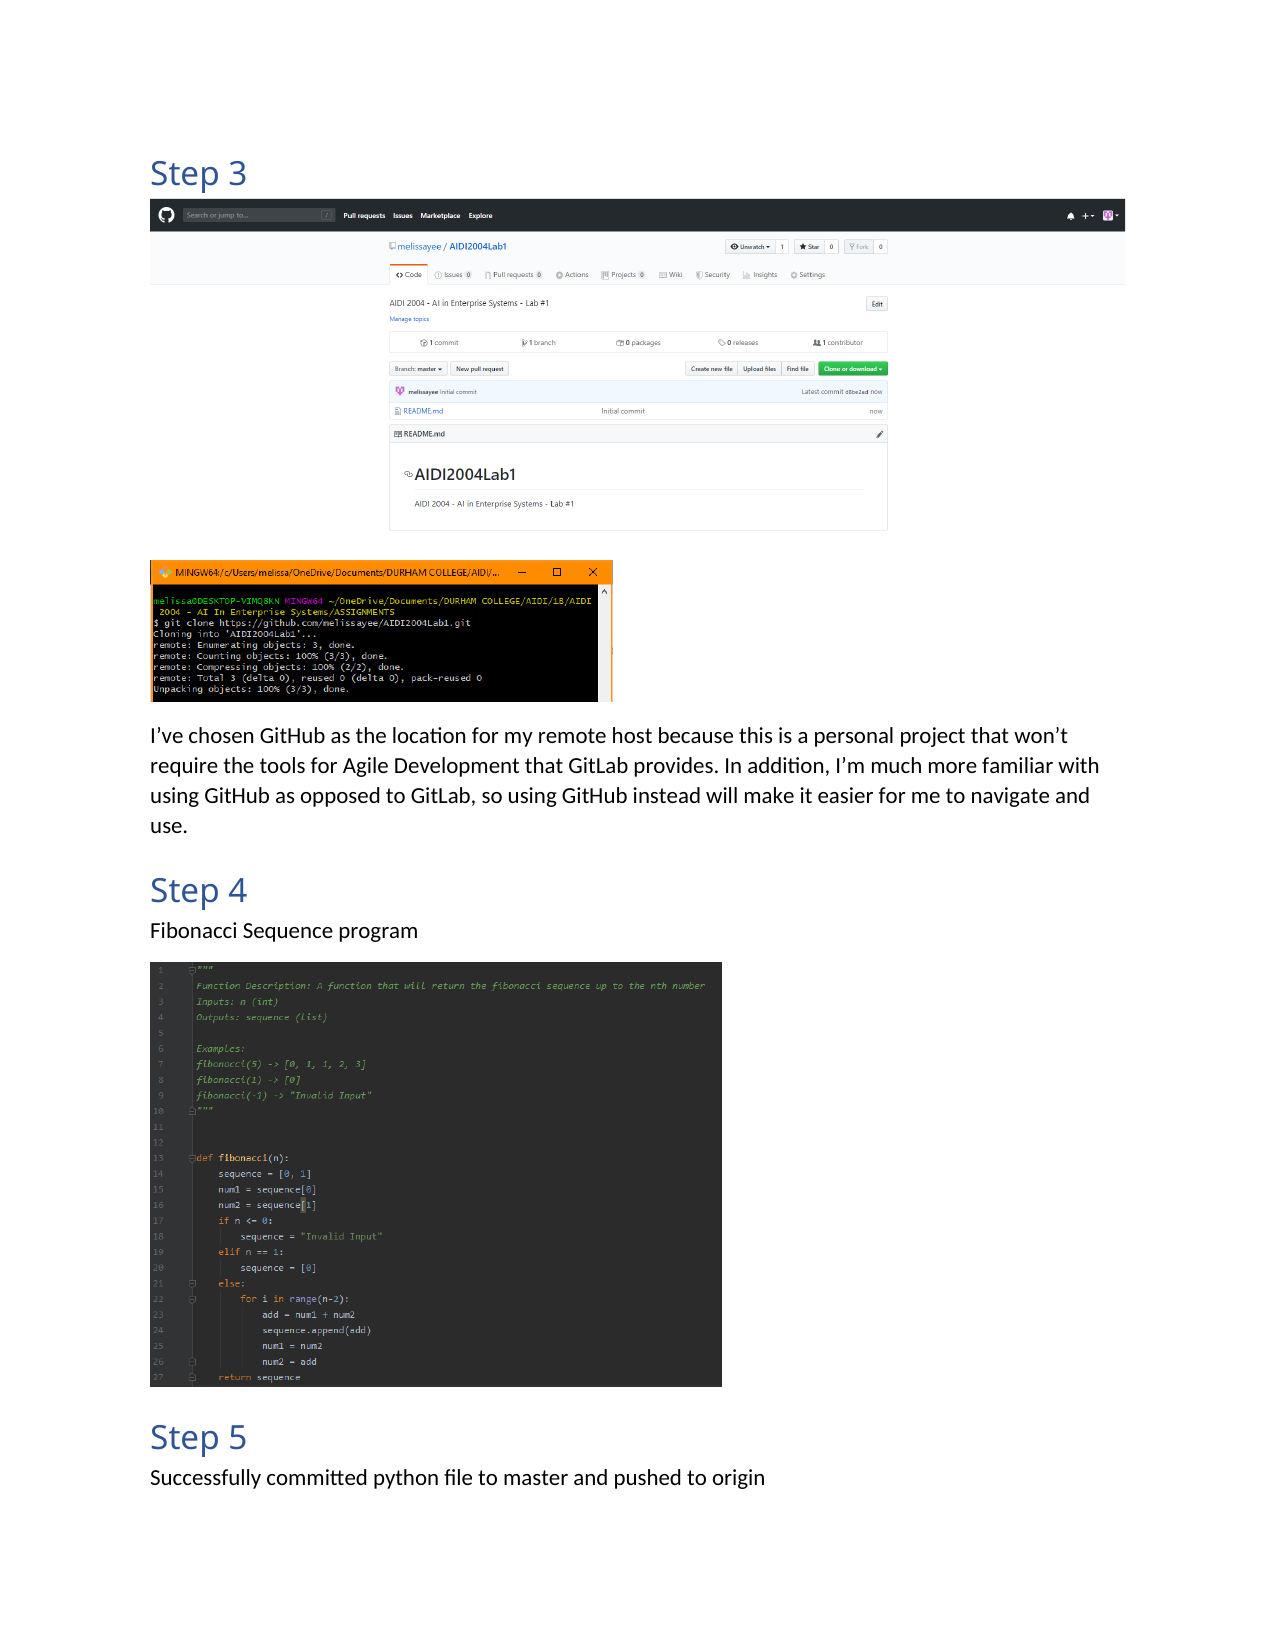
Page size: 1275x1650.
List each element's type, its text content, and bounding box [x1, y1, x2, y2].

subtitle Step 4 [150, 867, 1125, 912]
text I’ve chosen GitHub as the location for my remote host because this is a personal project that won’t require the tools for Agile Development that GitLab provides. In addition, I’m much more familiar with using GitHub as opposed to GitLab, so using GitHub instead will make it easier for me to navigate and use. [150, 721, 1125, 839]
picture [150, 962, 722, 1387]
subtitle Step 5 [150, 1414, 1125, 1459]
subtitle Step 3 [150, 150, 1125, 195]
picture [150, 198, 1125, 541]
text Fibonacci Sequence program [150, 916, 1125, 944]
text Successfully committed python file to master and pushed to origin [150, 1463, 1125, 1491]
picture [150, 560, 613, 702]
